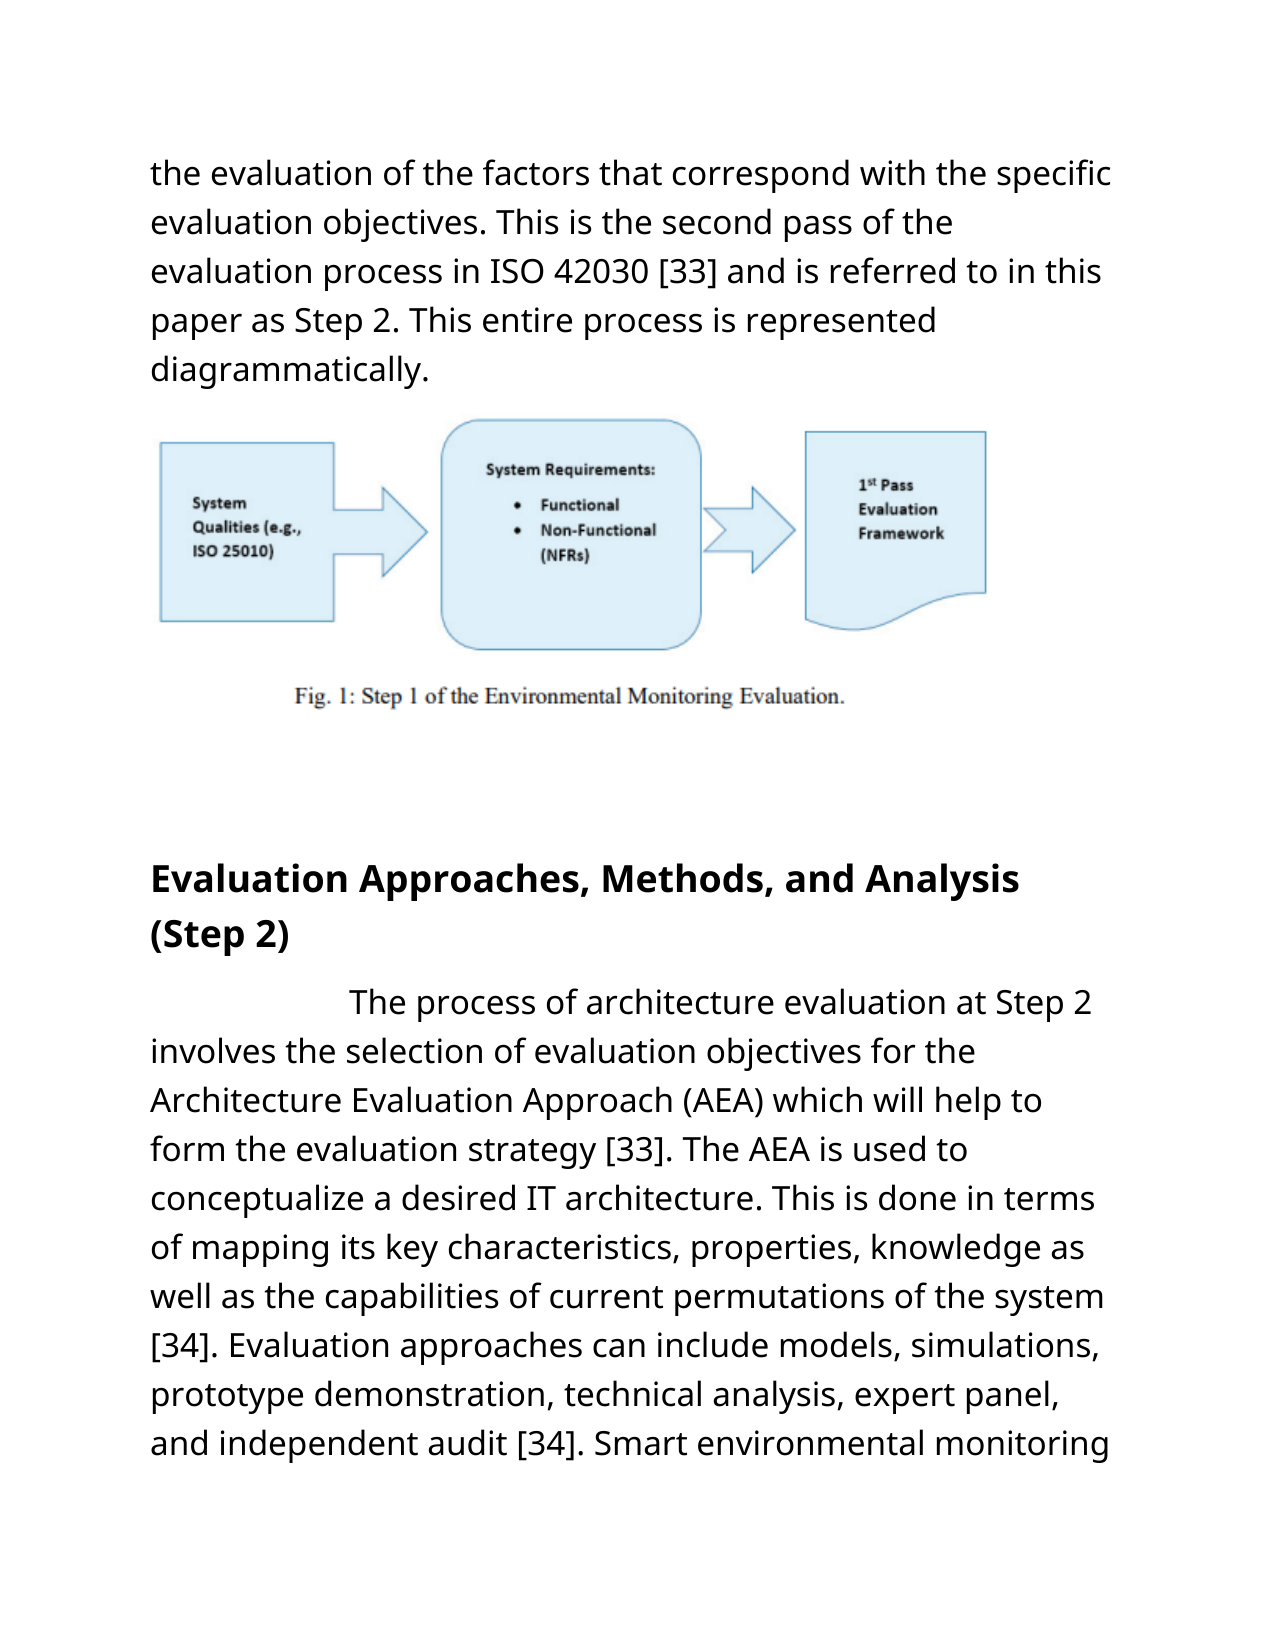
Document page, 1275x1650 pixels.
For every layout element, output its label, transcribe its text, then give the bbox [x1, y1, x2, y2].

picture [150, 411, 1007, 768]
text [150, 150, 1125, 391]
text Evaluation Approaches, Methods, and Analysis (Step 2) [150, 852, 1125, 958]
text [150, 979, 1125, 1465]
